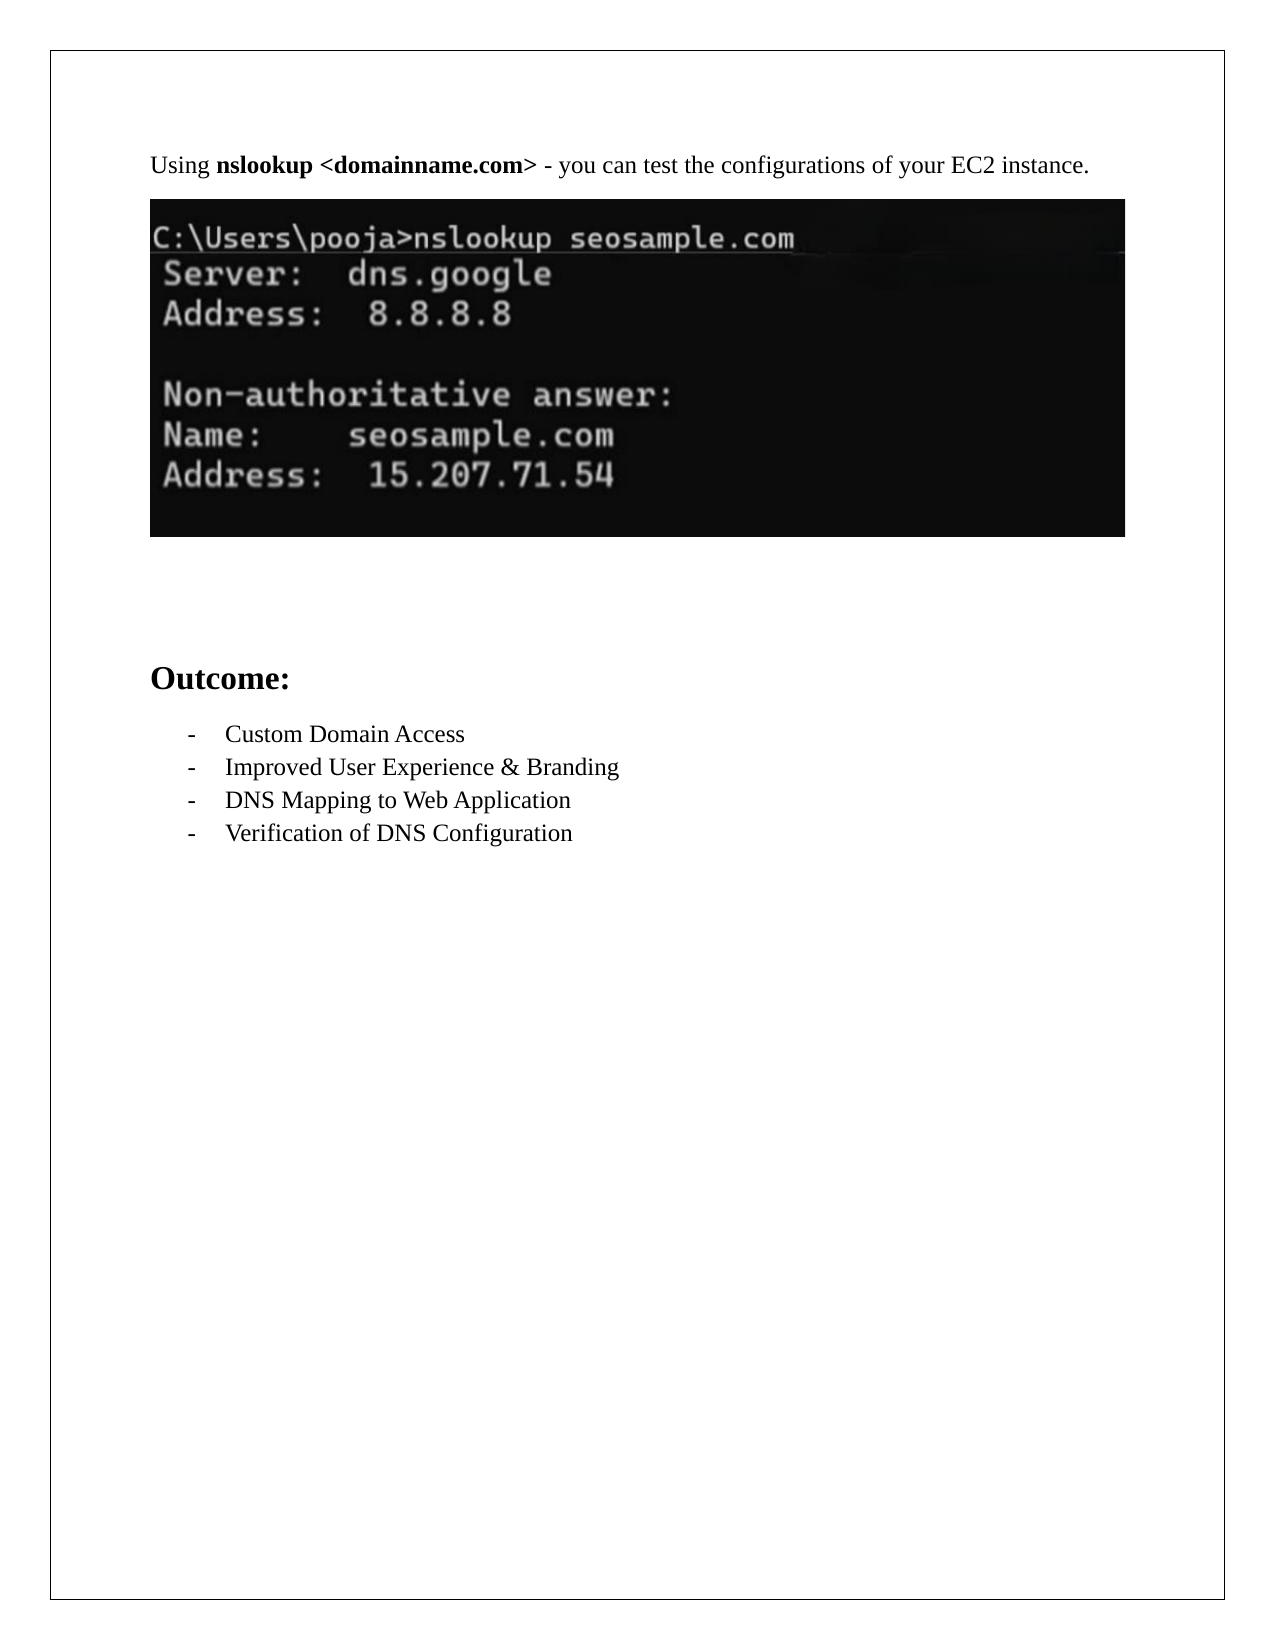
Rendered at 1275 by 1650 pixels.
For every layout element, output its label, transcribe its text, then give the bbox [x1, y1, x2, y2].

list Verification of DNS Configuration [187, 818, 1125, 847]
list Custom Domain Access [187, 719, 1125, 748]
list Improved User Experience & Branding [187, 752, 1125, 781]
text Using nslookup <domainname.com> - you can test the configurations of your EC2 instance. [150, 150, 1125, 179]
list DNS Mapping to Web Application [187, 785, 1125, 814]
picture [150, 199, 1125, 537]
text Outcome: [150, 658, 1125, 696]
